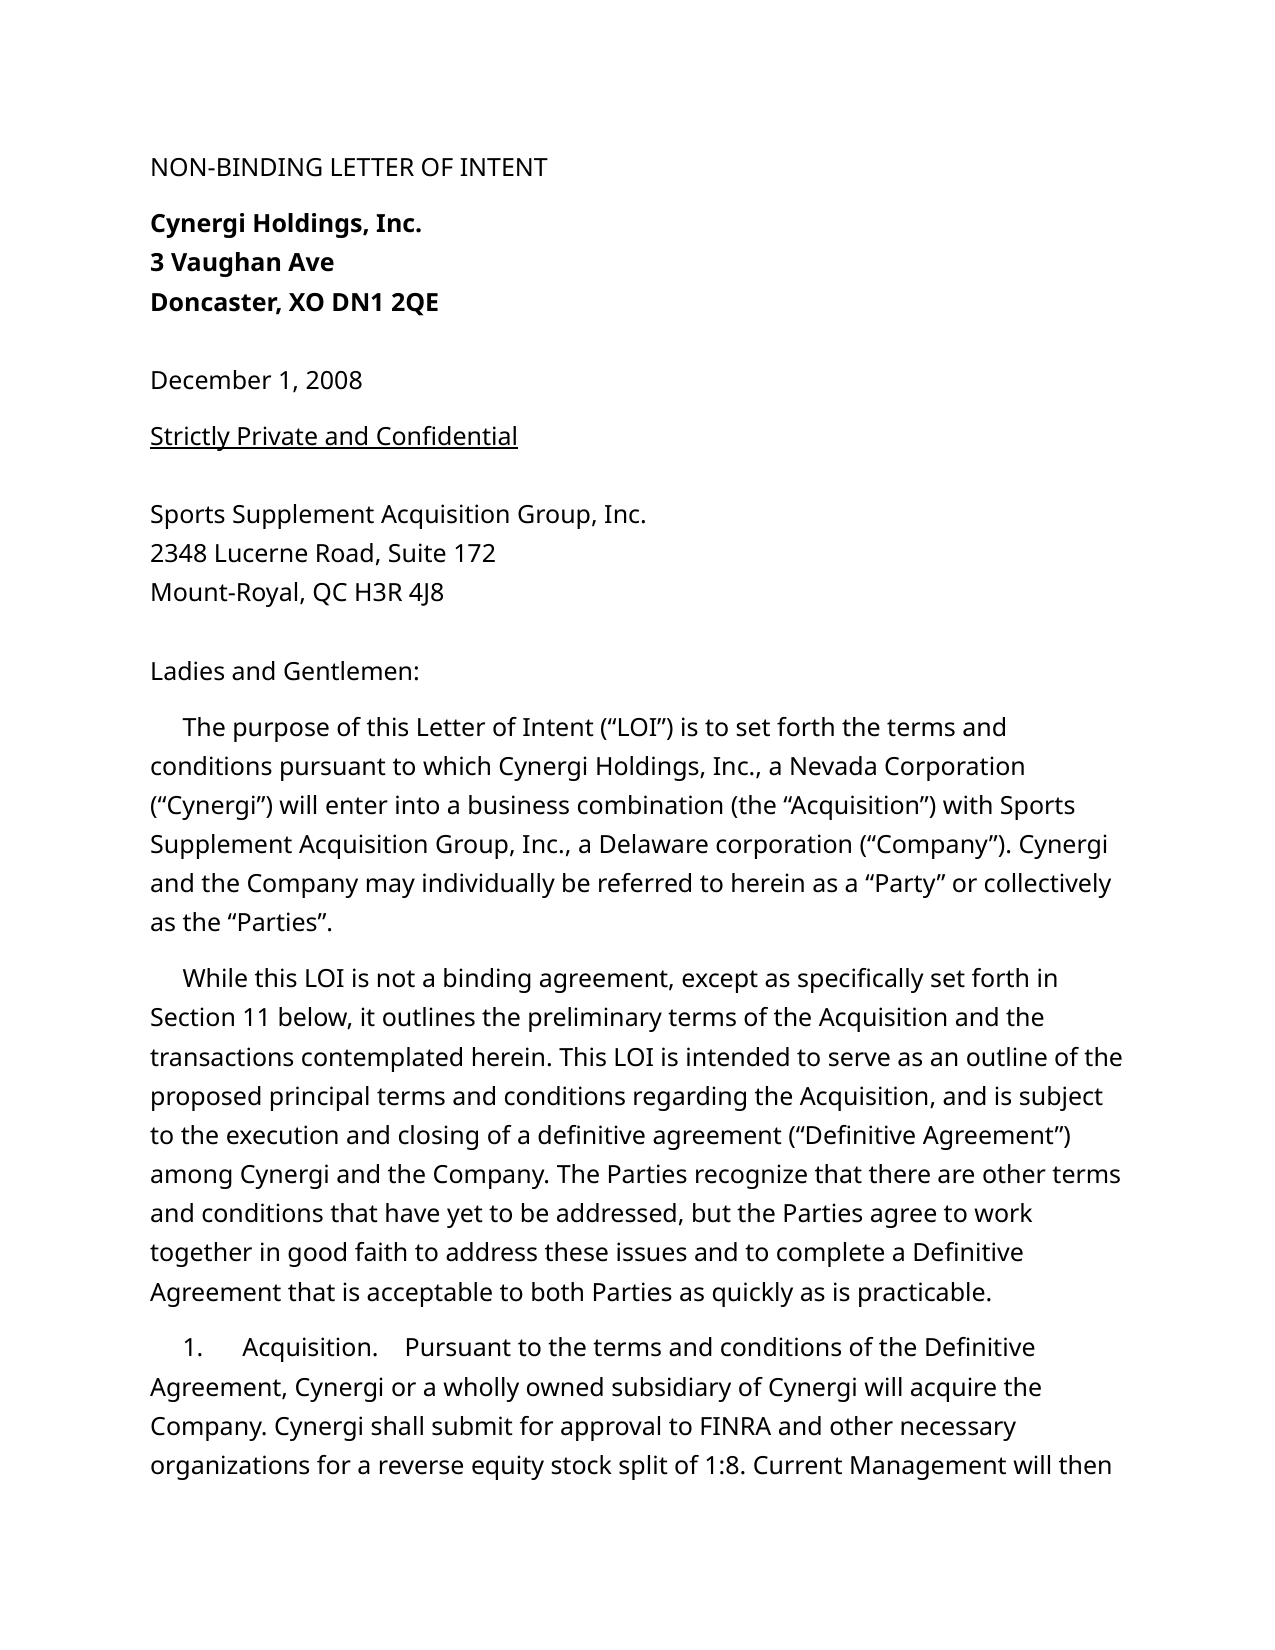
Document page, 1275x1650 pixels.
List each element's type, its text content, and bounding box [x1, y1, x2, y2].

text NON-BINDING LETTER OF INTENT [150, 150, 1125, 184]
text Strictly Private and Confidential Sports Supplement Acquisition Group, Inc. 2348 Lucerne Road, Suite 172 Mount-Royal, QC H3R 4J8 Ladies and Gentlemen: [150, 418, 1125, 687]
text Cynergi Holdings, Inc. 3 Vaughan Ave Doncaster, XO DN1 2QE December 1, 2008 [150, 206, 1125, 397]
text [150, 1330, 1125, 1482]
text While this LOI is not a binding agreement, except as specifically set forth in Section 11 below, it outlines the preliminary terms of the Acquisition and the transactions contemplated herein. This LOI is intended to serve as an outline of the proposed principal terms and conditions regarding the Acquisition, and is subject to the execution and closing of a definitive agreement (“Definitive Agreement”) among Cynergi and the Company. The Parties recognize that there are other terms and conditions that have yet to be addressed, but the Parties agree to work together in good faith to address these issues and to complete a Definitive Agreement that is acceptable to both Parties as quickly as is practicable. [150, 961, 1125, 1308]
text The purpose of this Letter of Intent (“LOI”) is to set forth the terms and conditions pursuant to which Cynergi Holdings, Inc., a Nevada Corporation (“Cynergi”) will enter into a business combination (the “Acquisition”) with Sports Supplement Acquisition Group, Inc., a Delaware corporation (“Company”). Cynergi and the Company may individually be referred to herein as a “Party” or collectively as the “Parties”. [150, 709, 1125, 939]
